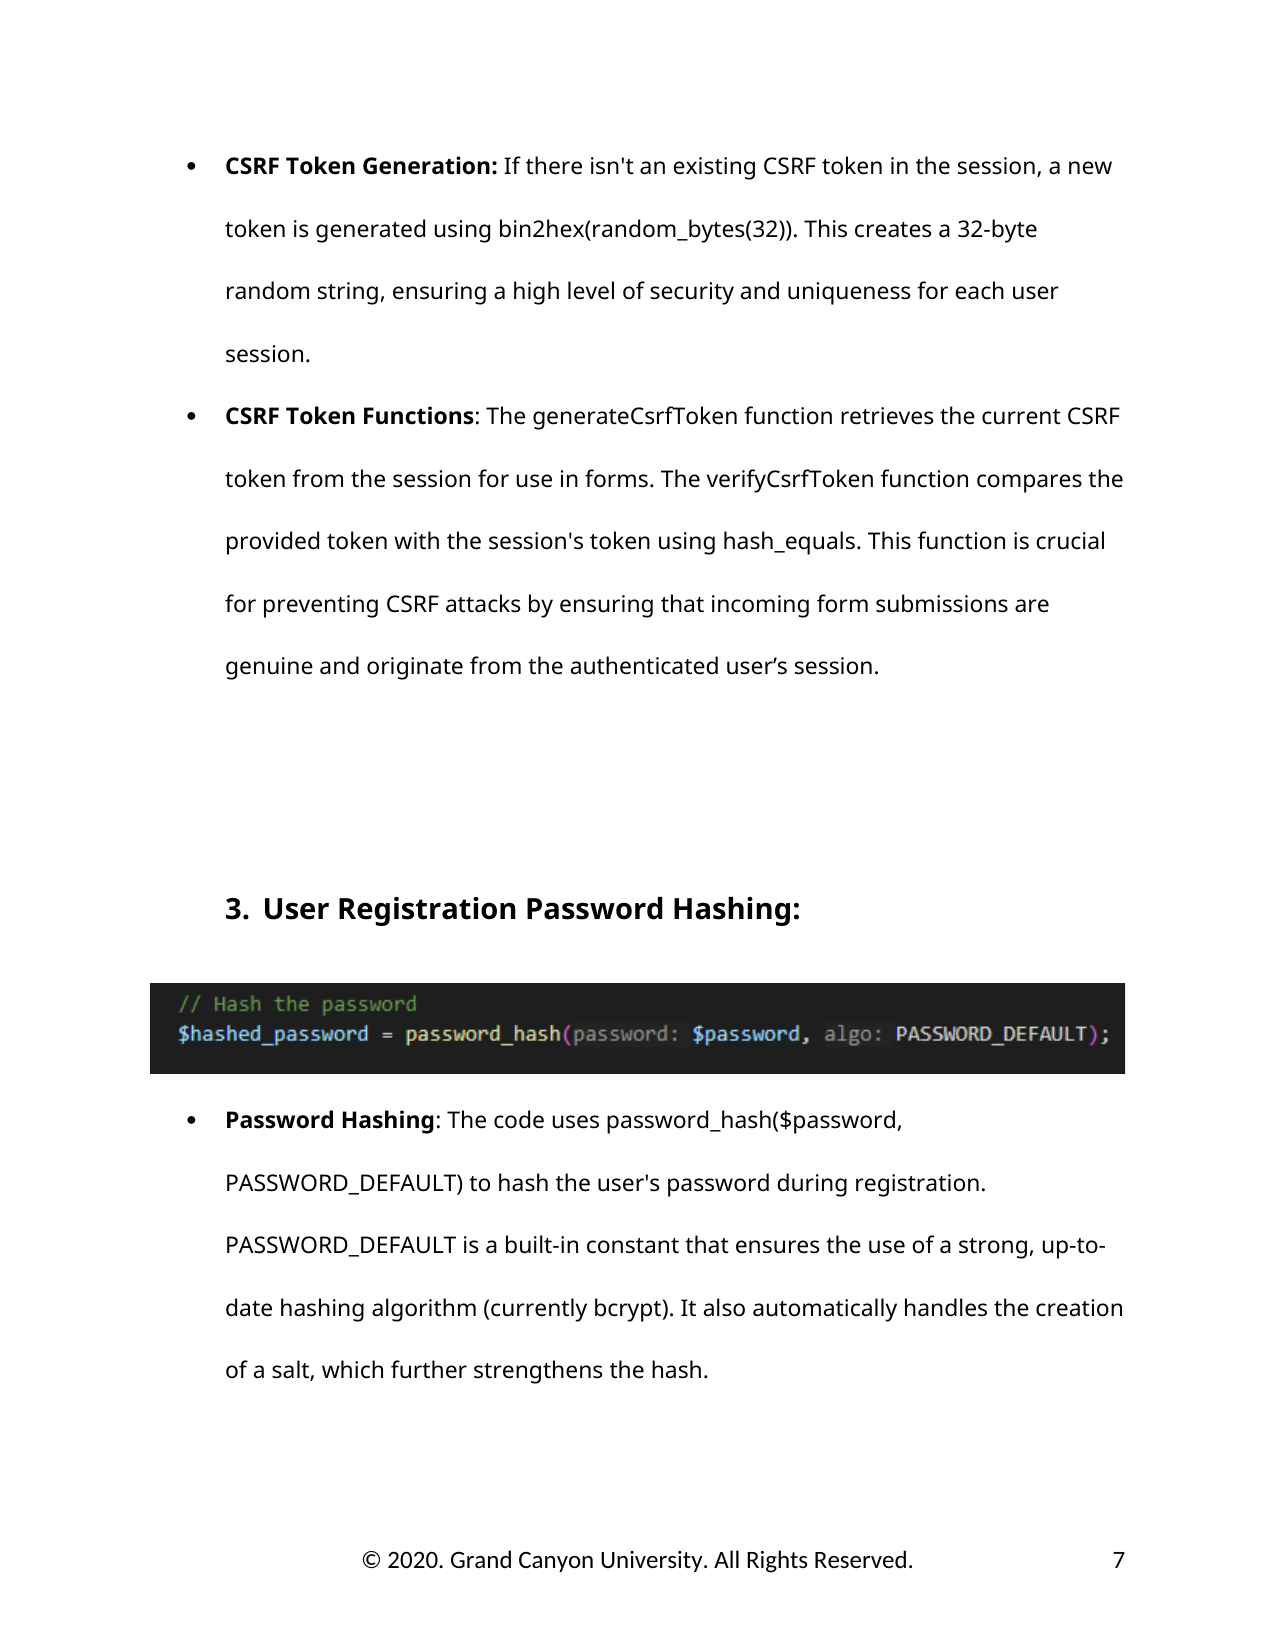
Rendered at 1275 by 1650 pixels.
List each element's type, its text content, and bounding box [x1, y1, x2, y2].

list User Registration Password Hashing: [225, 888, 1125, 928]
list Password Hashing: The code uses password_hash($password, PASSWORD_DEFAULT) to hash the user's password during registration. PASSWORD_DEFAULT is a built-in constant that ensures the use of a strong, up-to-date hashing algorithm (currently bcrypt). It also automatically handles the creation of a salt, which further strengthens the hash. [187, 1104, 1125, 1386]
list CSRF Token Functions: The generateCsrfToken function retrieves the current CSRF token from the session for use in forms. The verifyCsrfToken function compares the provided token with the session's token using hash_equals. This function is crucial for preventing CSRF attacks by ensuring that incoming form submissions are genuine and originate from the authenticated user’s session. [187, 400, 1125, 681]
picture [150, 983, 1125, 1074]
list CSRF Token Generation: If there isn't an existing CSRF token in the session, a new token is generated using bin2hex(random_bytes(32)). This creates a 32-byte random string, ensuring a high level of security and uniqueness for each user session. [187, 150, 1125, 369]
